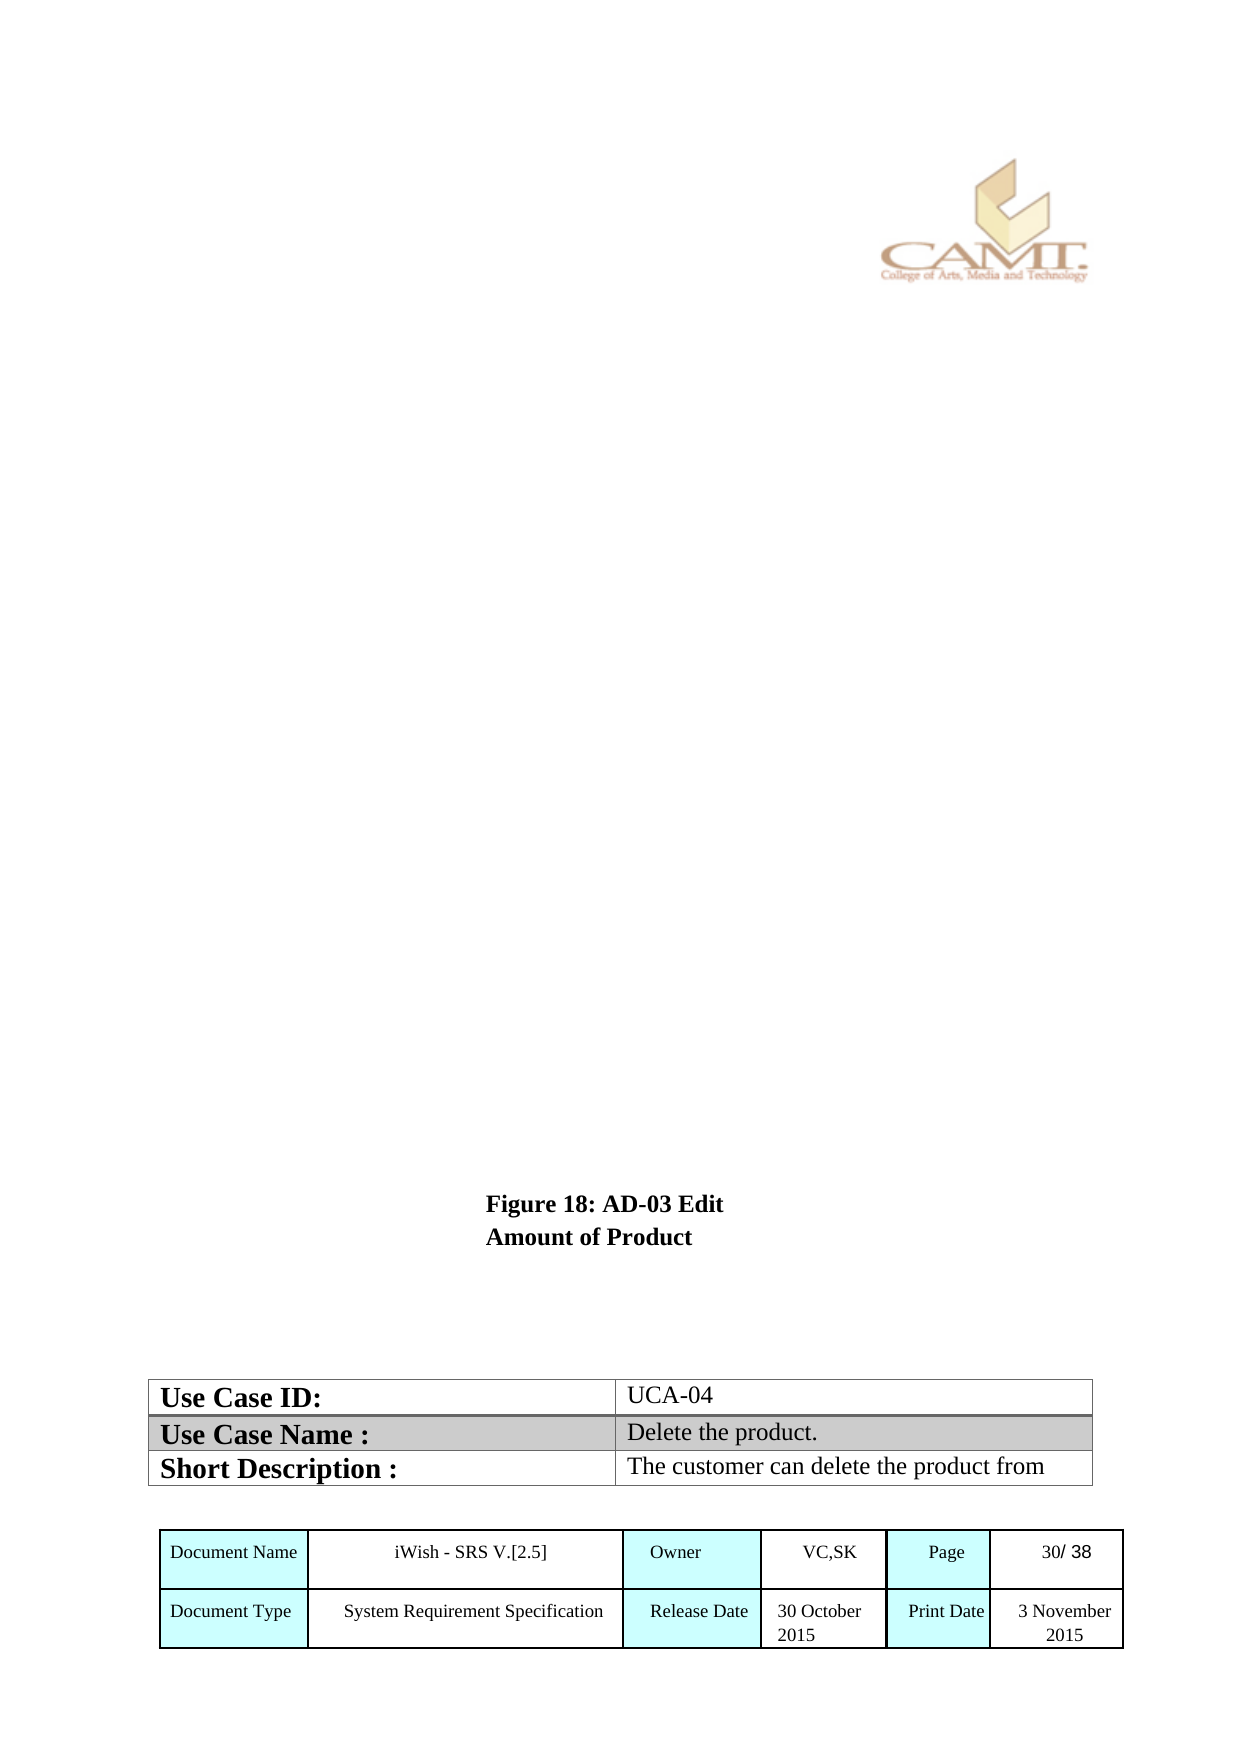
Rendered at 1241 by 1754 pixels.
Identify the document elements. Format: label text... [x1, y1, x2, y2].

table_cell Use Case Name : [149, 1417, 615, 1450]
picture [869, 150, 1094, 285]
table_header Use Case ID: [149, 1380, 615, 1414]
table_header UCA-04 [616, 1380, 1092, 1414]
table_cell Delete the product. [616, 1417, 1092, 1450]
table_cell Short Description : [149, 1451, 615, 1485]
table_cell The customer can delete the product from the shopping cart or the wish list. [616, 1451, 1092, 1485]
